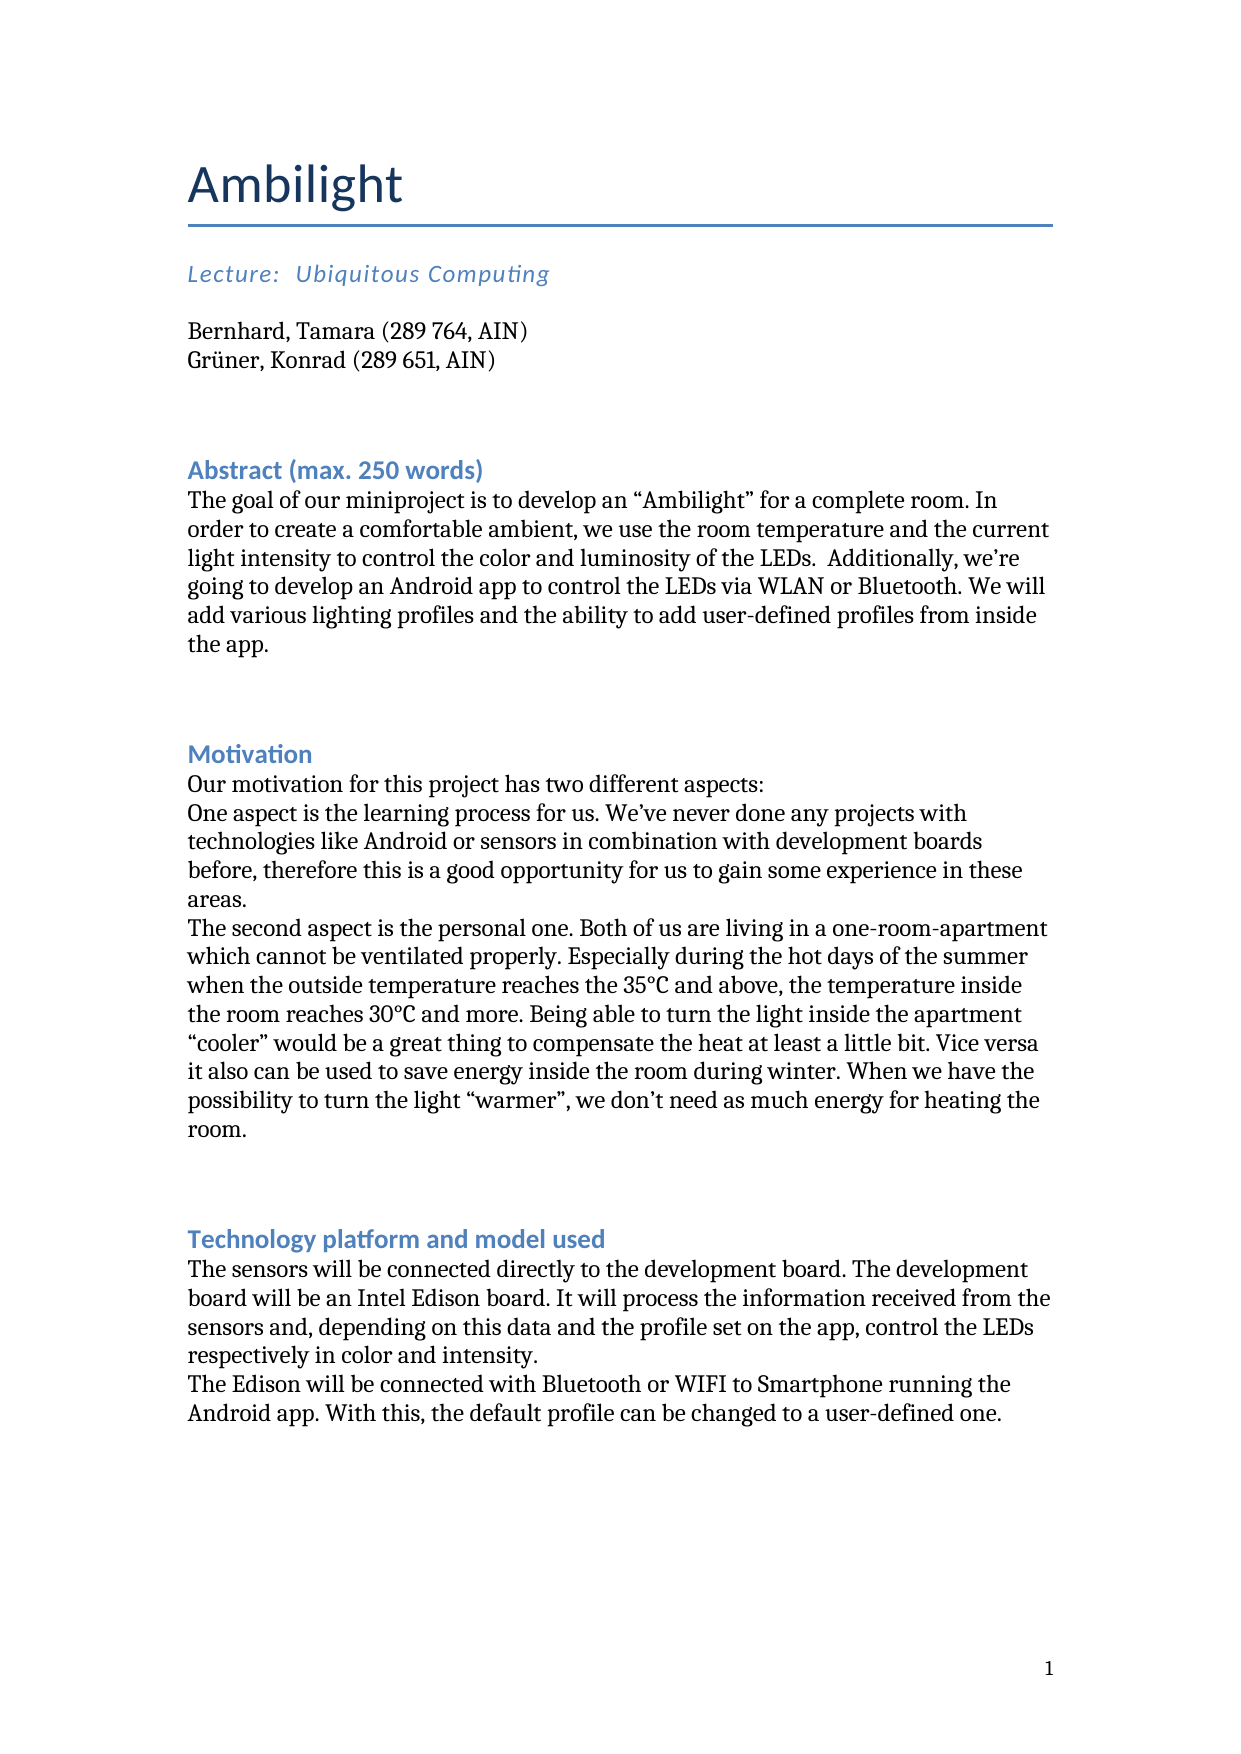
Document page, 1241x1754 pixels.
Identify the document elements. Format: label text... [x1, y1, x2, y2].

text The second aspect is the personal one. Both of us are living in a one-room-apartment which cannot be ventilated properly. Especially during the hot days of the summer when the outside temperature reaches the 35°C and above, the temperature inside the room reaches 30°C and more. Being able to turn the light inside the apartment “cooler” would be a great thing to compensate the heat at least a little bit. Vice versa it also can be used to save energy inside the room during winter. When we have the possibility to turn the light “warmer”, we don’t need as much energy for heating the room. [187, 913, 1053, 1143]
text One aspect is the learning process for us. We’ve never done any projects with technologies like Android or sensors in combination with development boards before, therefore this is a good opportunity for us to gain some experience in these areas. [187, 798, 1053, 913]
text Grüner, Konrad (289 651, AIN) [187, 346, 1053, 374]
text The Edison will be connected with Bluetooth or WIFI to Smartphone running the Android app. With this, the default profile can be changed to a user-defined one. [187, 1370, 1053, 1427]
text The goal of our miniproject is to develop an “Ambilight” for a complete room. In order to create a comfortable ambient, we use the room temperature and the current light intensity to control the color and luminosity of the LEDs. Additionally, we’re going to develop an Android app to control the LEDs via WLAN or Bluetooth. We will add various lighting profiles and the ability to add user-defined profiles from inside the app. [187, 486, 1053, 658]
text Bernhard, Tamara (289 764, AIN) [187, 317, 1053, 346]
subtitle Lecture: Ubiquitous Computing [187, 258, 1053, 288]
subtitle Motivation [187, 737, 1053, 770]
text Our motivation for this project has two different aspects: [187, 770, 1053, 798]
subtitle Technology platform and model used [187, 1222, 1053, 1255]
title Ambilight [187, 150, 1053, 227]
text The sensors will be connected directly to the development board. The development board will be an Intel Edison board. It will process the information received from the sensors and, depending on this data and the profile set on the app, control the LEDs respectively in color and intensity. [187, 1255, 1053, 1370]
subtitle Abstract (max. 250 words) [187, 453, 1053, 486]
